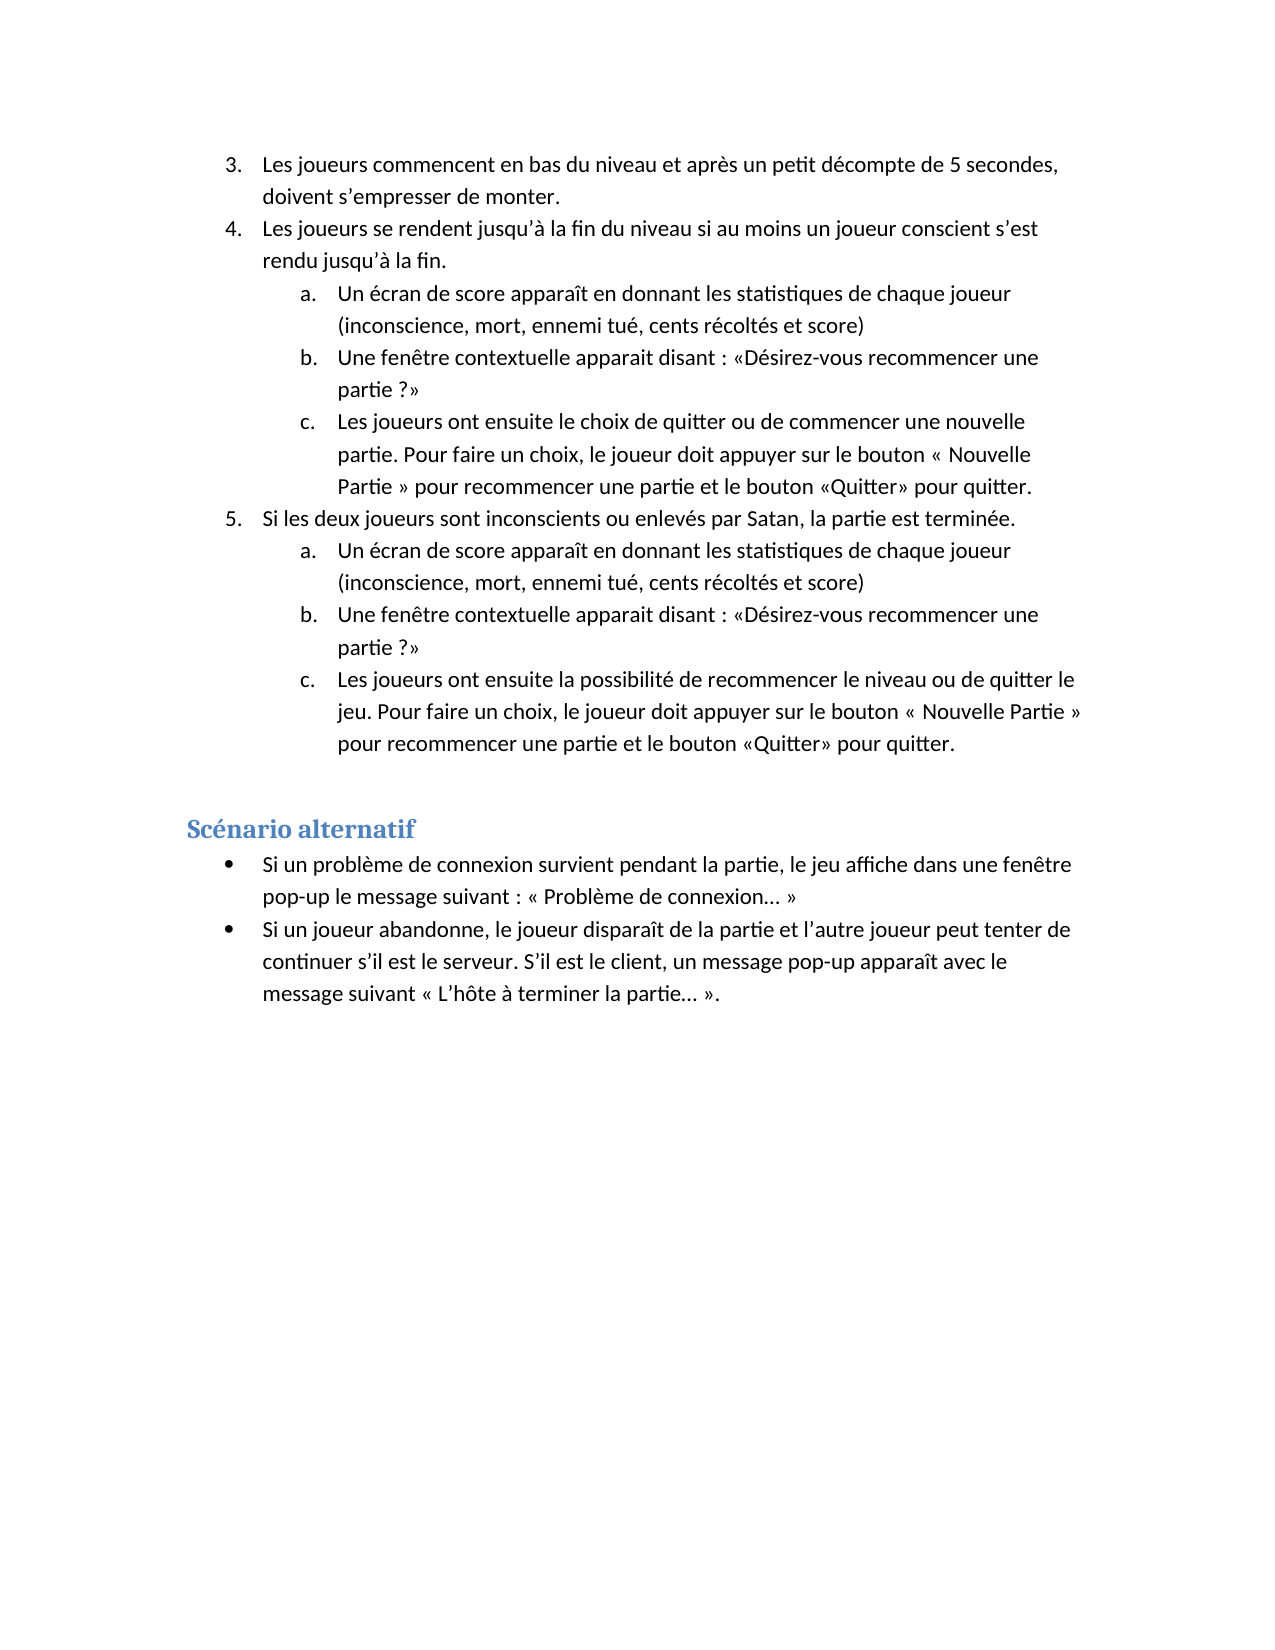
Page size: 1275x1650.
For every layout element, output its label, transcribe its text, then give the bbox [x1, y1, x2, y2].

list Un écran de score apparaît en donnant les statistiques de chaque joueur (inconscience, mort, ennemi tué, cents récoltés et score) [300, 536, 1087, 596]
list Les joueurs ont ensuite le choix de quitter ou de commencer une nouvelle partie. Pour faire un choix, le joueur doit appuyer sur le bouton « Nouvelle Partie » pour recommencer une partie et le bouton «Quitter» pour quitter. [300, 407, 1087, 500]
list Un écran de score apparaît en donnant les statistiques de chaque joueur (inconscience, mort, ennemi tué, cents récoltés et score) [300, 279, 1087, 339]
list Si un joueur abandonne, le joueur disparaît de la partie et l’autre joueur peut tenter de continuer s’il est le serveur. S’il est le client, un message pop-up apparaît avec le message suivant « L’hôte à terminer la partie… ». [225, 915, 1087, 1007]
list Une fenêtre contextuelle apparait disant : «Désirez-vous recommencer une partie ?» [300, 601, 1087, 661]
list Les joueurs commencent en bas du niveau et après un petit décompte de 5 secondes, doivent s’empresser de monter. [225, 150, 1087, 210]
subtitle Scénario alternatif [187, 814, 1087, 846]
list Les joueurs ont ensuite la possibilité de recommencer le niveau ou de quitter le jeu. Pour faire un choix, le joueur doit appuyer sur le bouton « Nouvelle Partie » pour recommencer une partie et le bouton «Quitter» pour quitter. [300, 665, 1087, 757]
list Les joueurs se rendent jusqu’à la fin du niveau si au moins un joueur conscient s’est rendu jusqu’à la fin. [225, 214, 1087, 274]
list Si les deux joueurs sont inconscients ou enlevés par Satan, la partie est terminée. [225, 504, 1087, 532]
list Si un problème de connexion survient pendant la partie, le jeu affiche dans une fenêtre pop-up le message suivant : « Problème de connexion… » [225, 850, 1087, 911]
list Une fenêtre contextuelle apparait disant : «Désirez-vous recommencer une partie ?» [300, 343, 1087, 403]
